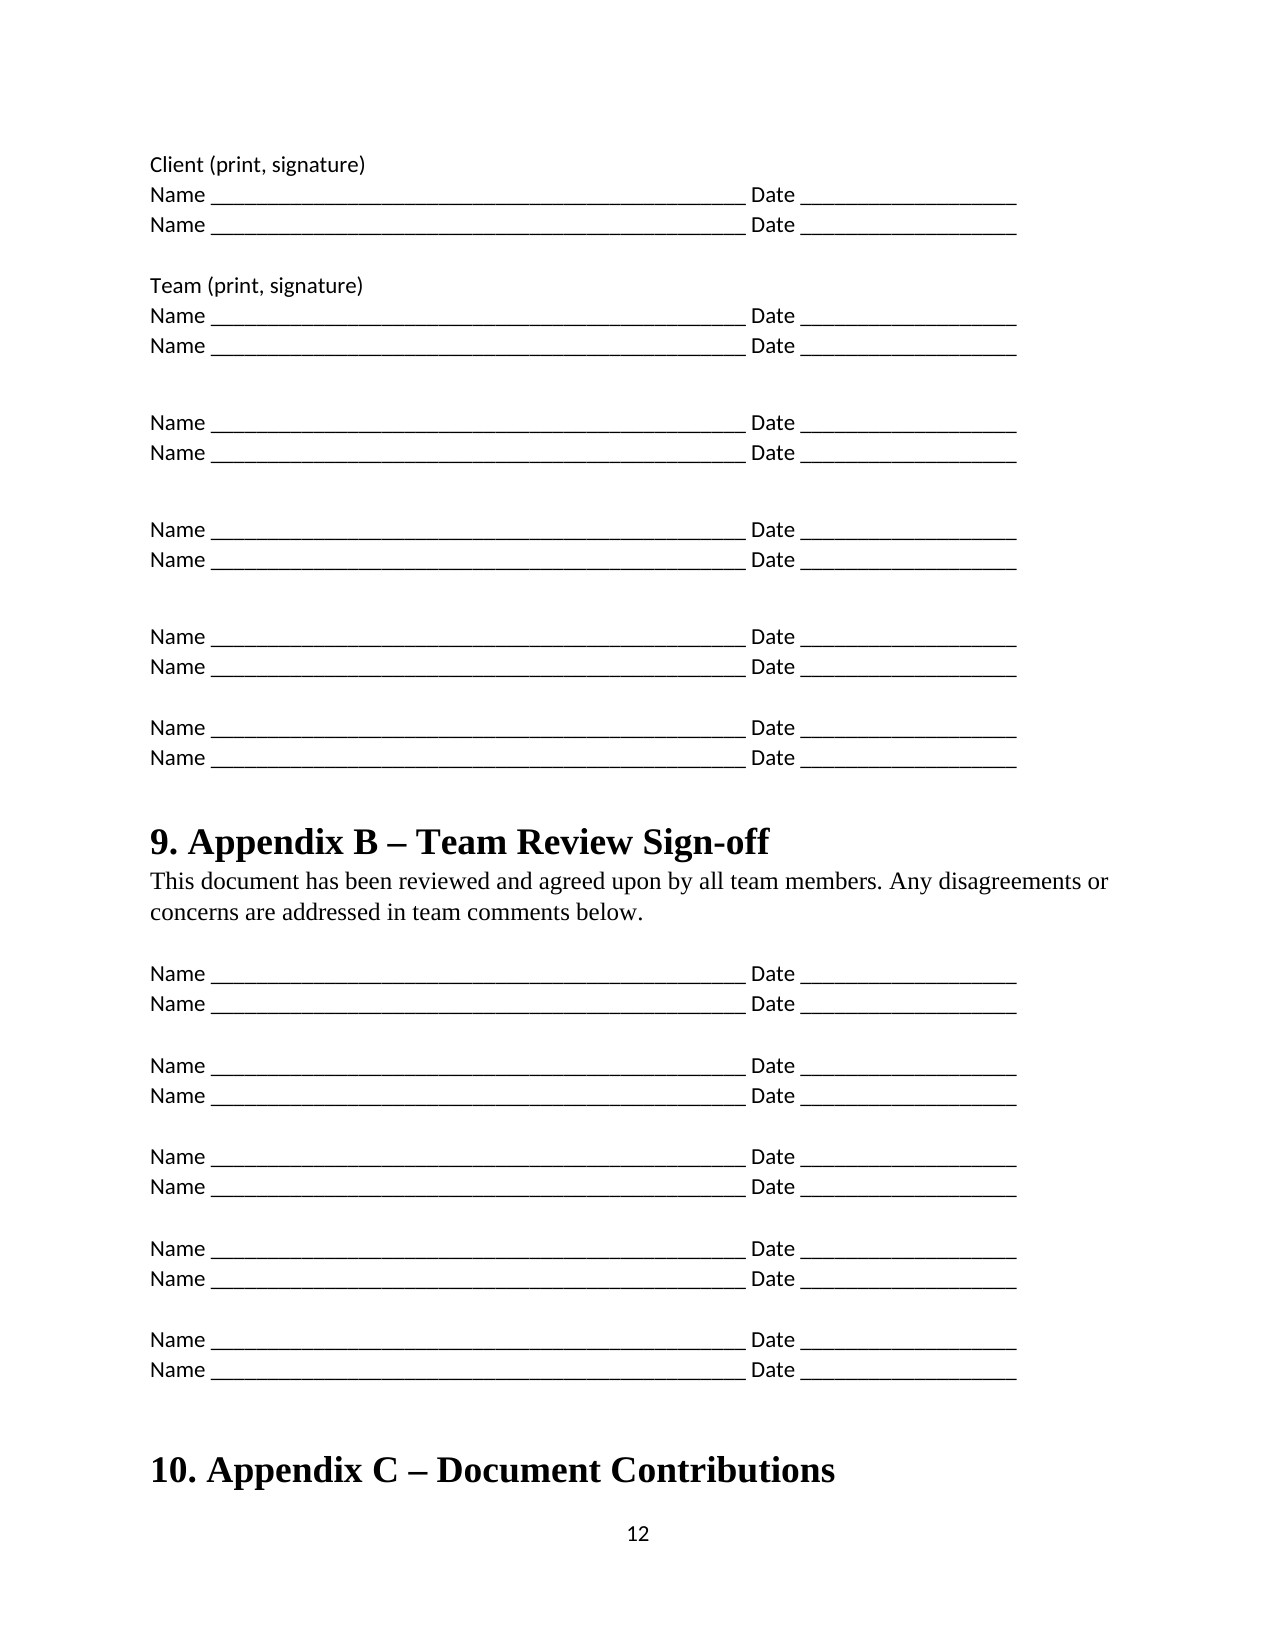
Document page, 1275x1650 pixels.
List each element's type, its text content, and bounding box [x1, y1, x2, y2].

text Name _______________________________________________ Date ___________________ [150, 713, 1125, 741]
text Name _______________________________________________ Date ___________________ [150, 545, 1125, 573]
text Name _______________________________________________ Date ___________________ [150, 301, 1125, 329]
text 9. Appendix B – Team Review Sign-off [150, 819, 1125, 863]
text Name _______________________________________________ Date ___________________ [150, 438, 1125, 466]
text Name _______________________________________________ Date ___________________ [150, 1264, 1125, 1292]
text 10. Appendix C – Document Contributions [150, 1448, 1125, 1491]
text Name _______________________________________________ Date ___________________ [150, 1234, 1125, 1262]
text Name _______________________________________________ Date ___________________ [150, 1081, 1125, 1109]
text Name _______________________________________________ Date ___________________ [150, 743, 1125, 771]
text Name _______________________________________________ Date ___________________ [150, 1325, 1125, 1353]
text Name _______________________________________________ Date ___________________ [150, 1172, 1125, 1200]
text Name _______________________________________________ Date ___________________ [150, 515, 1125, 543]
text Name _______________________________________________ Date ___________________ [150, 210, 1125, 238]
text Client (print, signature) [150, 150, 1125, 178]
text Name _______________________________________________ Date ___________________ [150, 180, 1125, 208]
text This document has been reviewed and agreed upon by all team members. Any disagreements or concerns are addressed in team comments below. [150, 866, 1125, 926]
text Name _______________________________________________ Date ___________________ [150, 652, 1125, 680]
text Name _______________________________________________ Date ___________________ [150, 331, 1125, 359]
text Name _______________________________________________ Date ___________________ [150, 622, 1125, 650]
text Name _______________________________________________ Date ___________________ [150, 1355, 1125, 1383]
text Name _______________________________________________ Date ___________________ [150, 989, 1125, 1017]
text Name _______________________________________________ Date ___________________ [150, 1142, 1125, 1170]
text Name _______________________________________________ Date ___________________ [150, 408, 1125, 436]
text Name _______________________________________________ Date ___________________ [150, 959, 1125, 987]
text Name _______________________________________________ Date ___________________ [150, 1051, 1125, 1079]
text Team (print, signature) [150, 271, 1125, 299]
